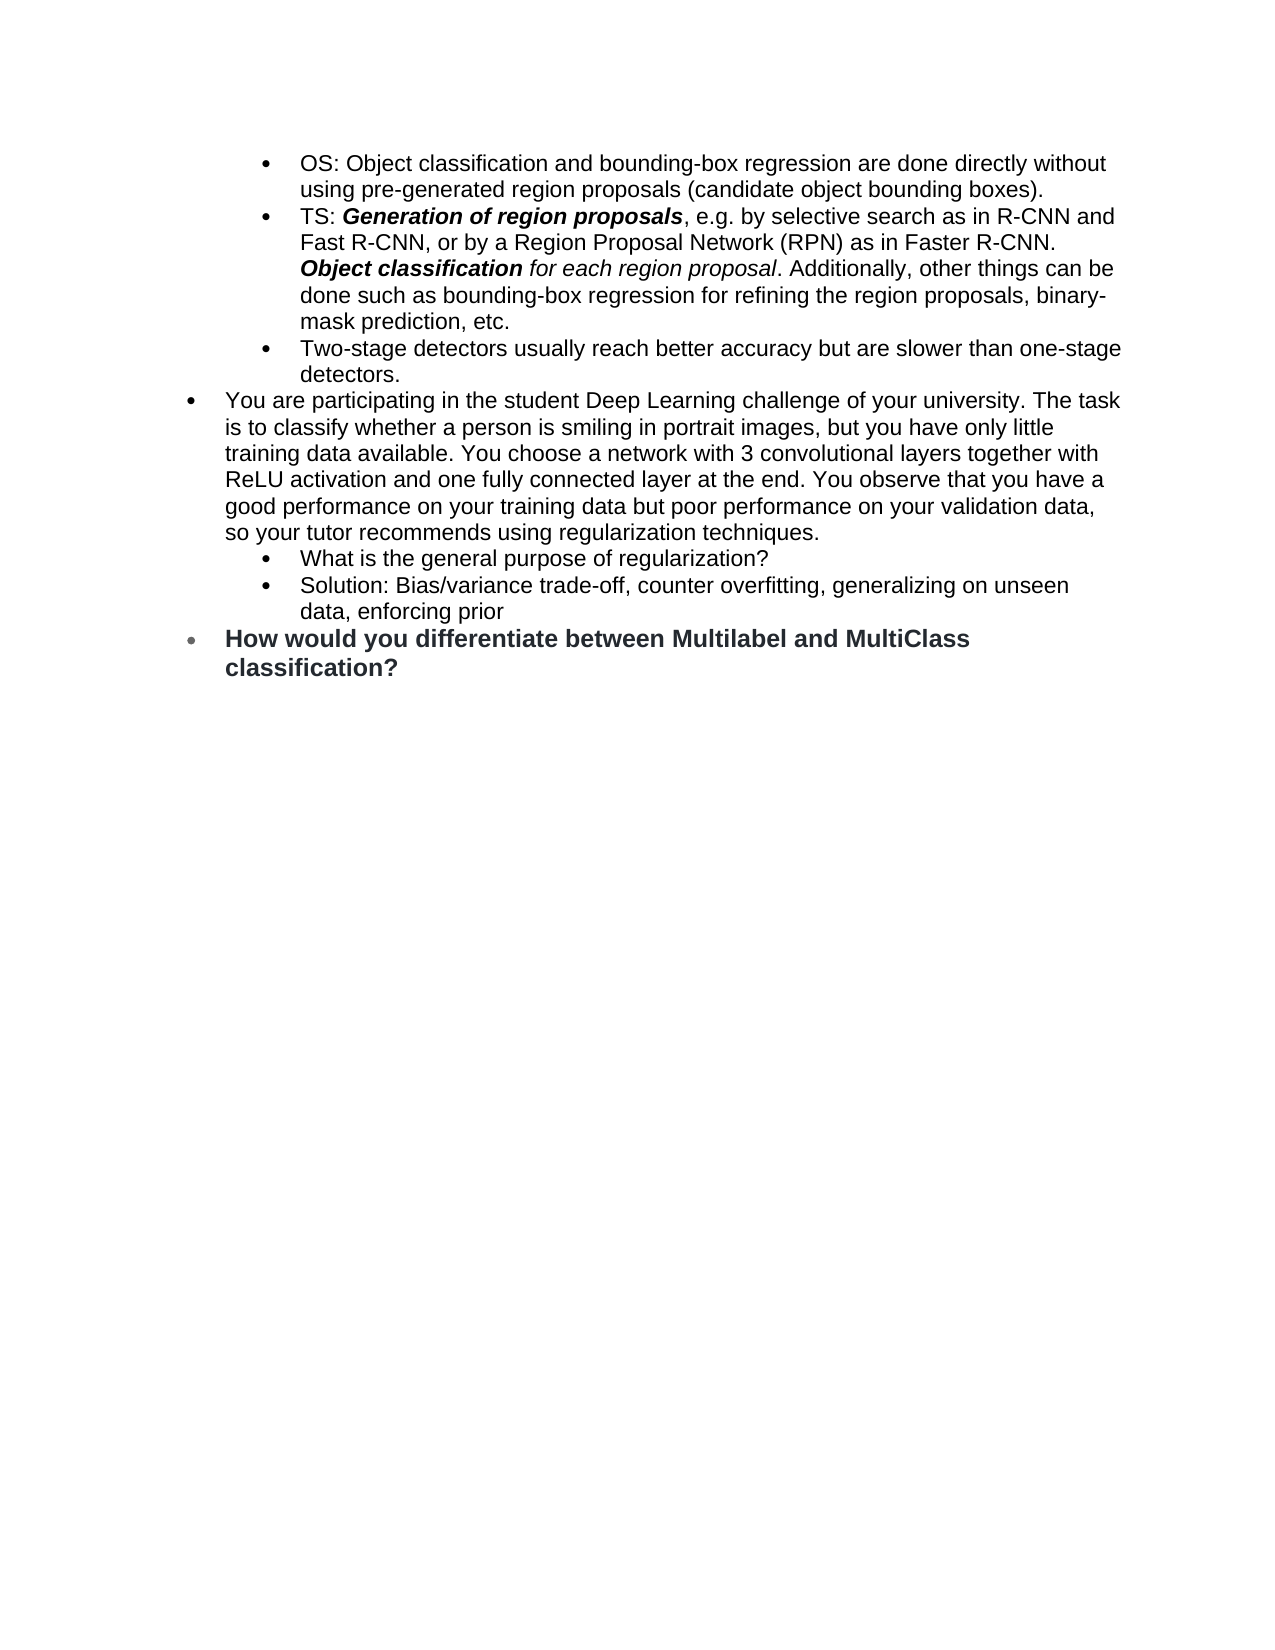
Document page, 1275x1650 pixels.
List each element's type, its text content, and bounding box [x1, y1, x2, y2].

list How would you differentiate between Multilabel and MultiClass classification? [187, 624, 1125, 682]
list Solution: Bias/variance trade-off, counter overfitting, generalizing on unseen data, enforcing prior [262, 572, 1125, 624]
list OS: Object classification and bounding-box regression are done directly without using pre-generated region proposals (candidate object bounding boxes). [262, 150, 1125, 203]
list Two-stage detectors usually reach better accuracy but are slower than one-stage detectors. [262, 334, 1125, 387]
list What is the general purpose of regularization? [262, 545, 1125, 572]
list You are participating in the student Deep Learning challenge of your university. The task is to classify whether a person is smiling in portrait images, but you have only little training data available. You choose a network with 3 convolutional layers together with ReLU activation and one fully connected layer at the end. You observe that you have a good performance on your training data but poor performance on your validation data, so your tutor recommends using regularization techniques. [187, 387, 1125, 545]
list TS: Generation of region proposals, e.g. by selective search as in R-CNN and Fast R-CNN, or by a Region Proposal Network (RPN) as in Faster R-CNN. Object classification for each region proposal. Additionally, other things can be done such as bounding-box regression for refining the region proposals, binary-mask prediction, etc. [262, 203, 1125, 334]
